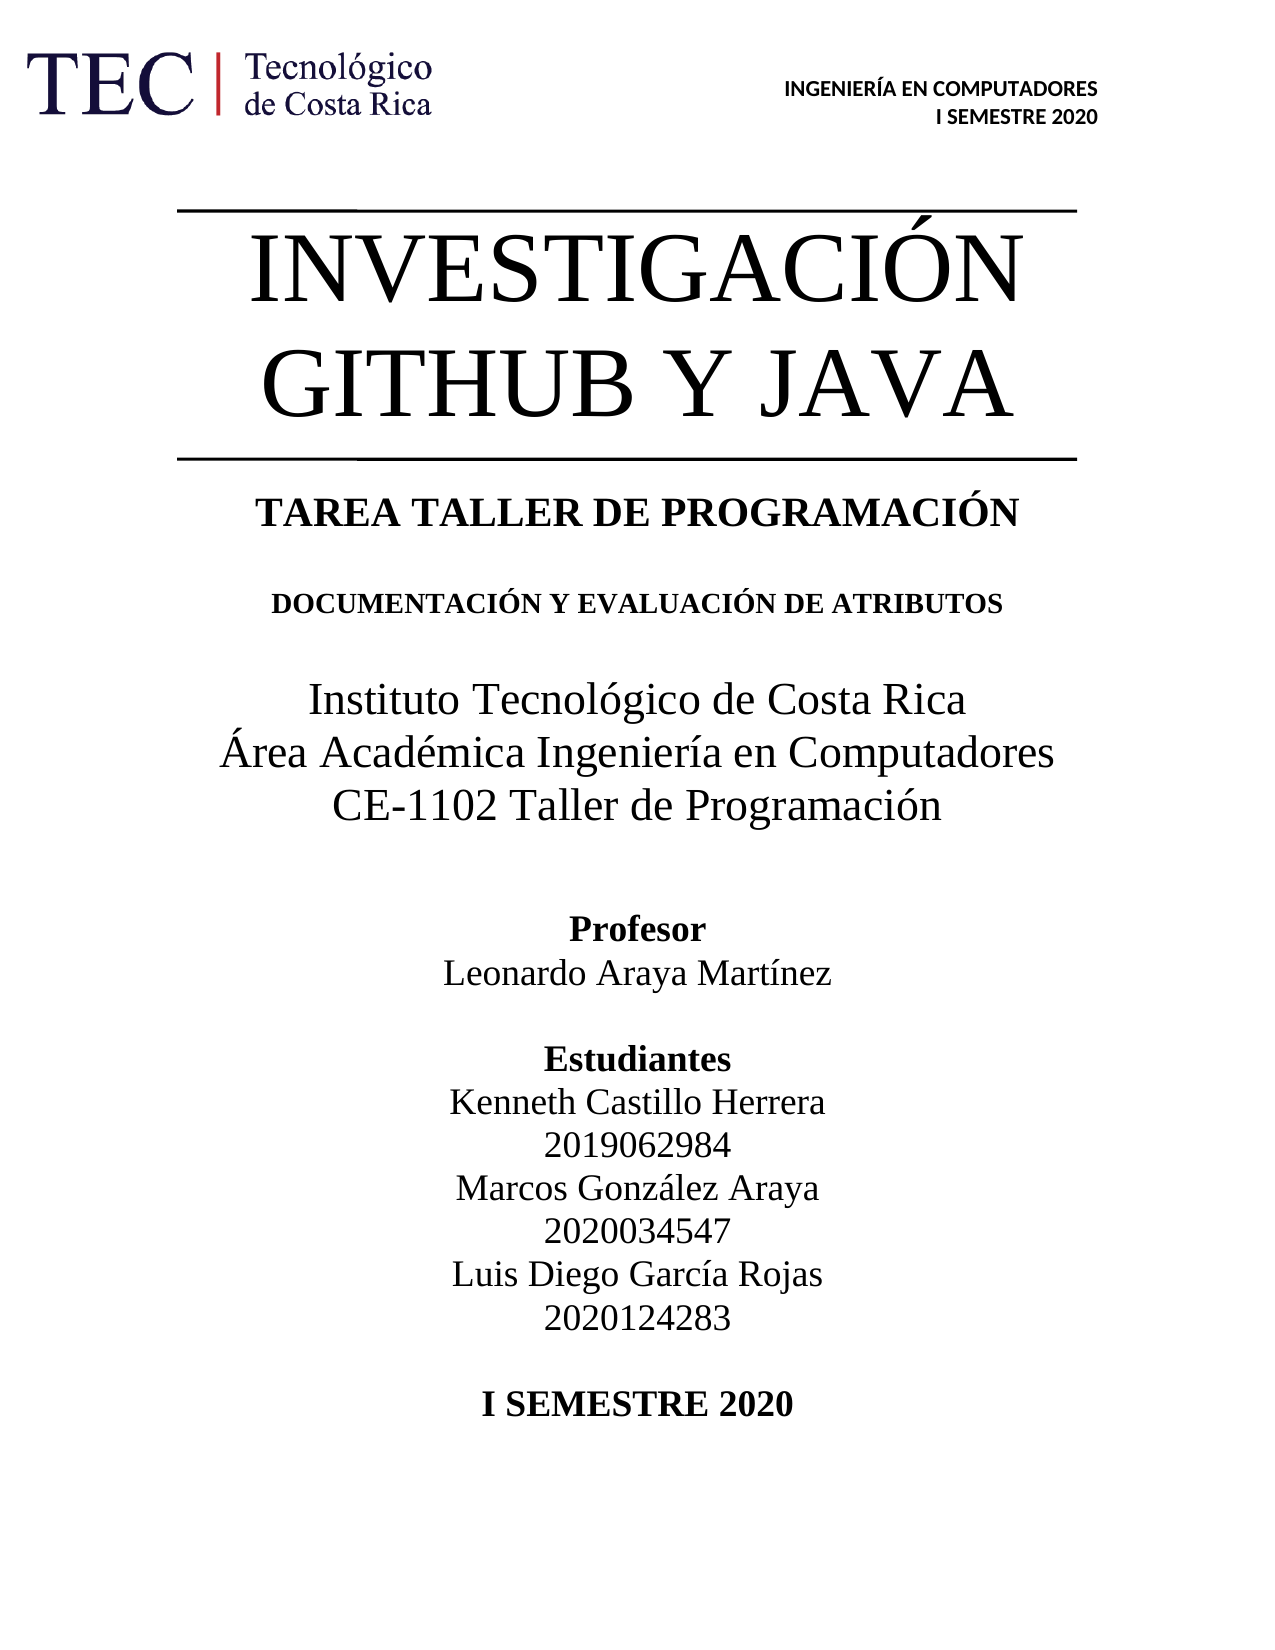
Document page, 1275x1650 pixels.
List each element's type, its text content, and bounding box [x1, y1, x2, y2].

text Profesor [177, 907, 1098, 950]
text INVESTIGACIÓN GITHUB Y JAVA [177, 208, 1098, 438]
text I SEMESTRE 2020 [177, 1381, 1098, 1424]
text Estudiantes [177, 1036, 1098, 1079]
text TAREA TALLER DE PROGRAMACIÓN [177, 488, 1098, 536]
text 2019062984 [177, 1122, 1098, 1166]
text Instituto Tecnológico de Costa Rica [177, 672, 1098, 725]
text 2020034547 [177, 1209, 1098, 1252]
text 2020124283 [177, 1295, 1098, 1338]
text Kenneth Castillo Herrera [177, 1079, 1098, 1122]
text Marcos González Araya [177, 1166, 1098, 1209]
text CE-1102 Taller de Programación [177, 777, 1098, 830]
picture [12, 38, 445, 134]
text Leonardo Araya Martínez [177, 950, 1098, 993]
text Luis Diego García Rojas [177, 1252, 1098, 1295]
text Área Académica Ingeniería en Computadores [177, 725, 1098, 777]
text DOCUMENTACIÓN Y EVALUACIÓN DE ATRIBUTOS [177, 586, 1098, 619]
